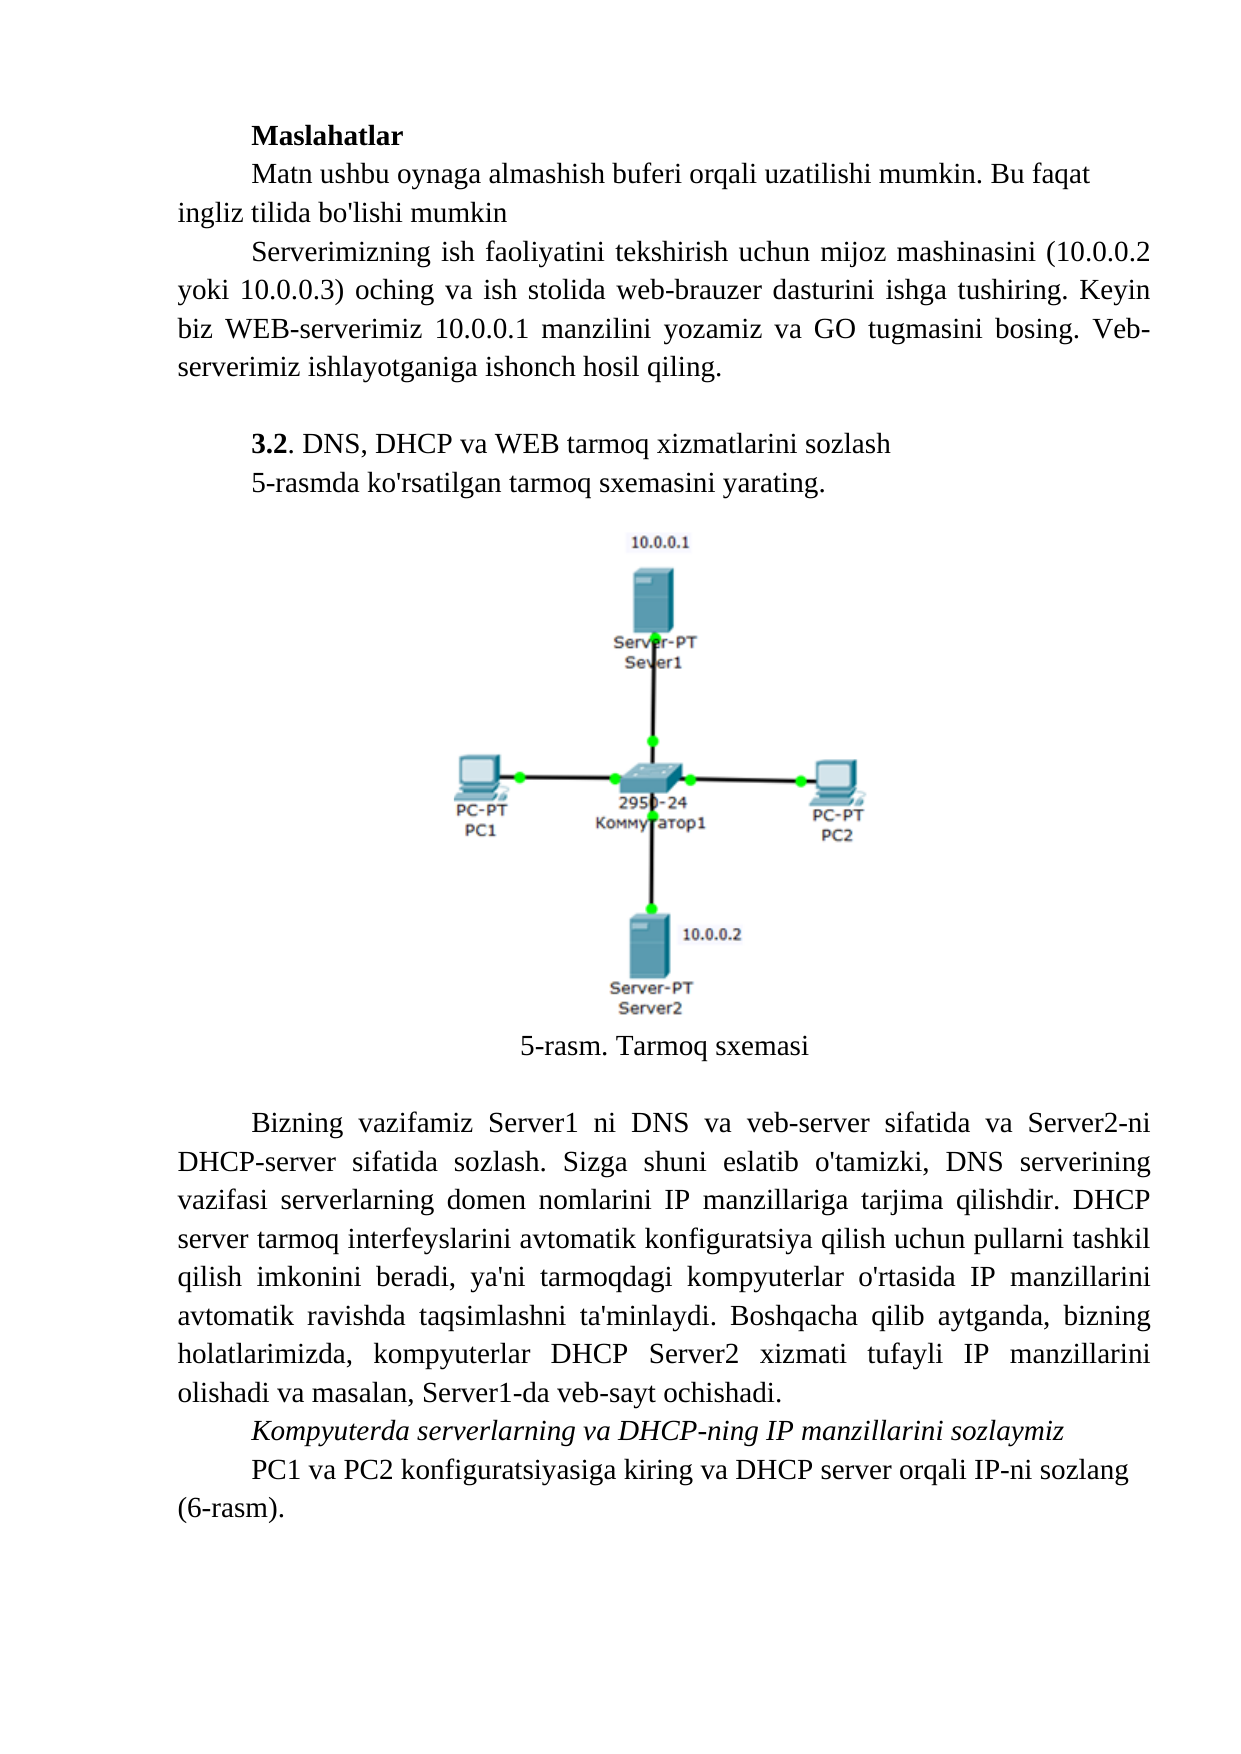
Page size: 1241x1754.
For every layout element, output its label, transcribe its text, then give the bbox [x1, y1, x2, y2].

text Serverimizning ish faoliyatini tekshirish uchun mijoz mashinasini (10.0.0.2 yoki 10.0.0.3) oching va ish stolida web-brauzer dasturini ishga tushiring. Keyin biz WEB-serverimiz 10.0.0.1 manzilini yozamiz va GO tugmasini bosing. Veb-serverimiz ishlayotganiga ishonch hosil qiling. [177, 234, 1152, 383]
subtitle 3.2. DNS, DHCP va WEB tarmoq xizmatlarini sozlash [177, 426, 1152, 460]
text Matn ushbu oynaga almashish buferi orqali uzatilishi mumkin. Bu faqat ingliz tilida bo'lishi mumkin [177, 157, 1152, 229]
text Maslahatlar [177, 118, 1152, 152]
picture [453, 528, 876, 1024]
text PC1 va PC2 konfiguratsiyasiga kiring va DHCP server orqali IP-ni sozlang (6-rasm). [177, 1452, 1152, 1524]
text 5-rasmda ko'rsatilgan tarmoq sxemasini yarating. [177, 465, 1152, 498]
text Bizning vazifamiz Server1 ni DNS va veb-server sifatida va Server2-ni DHCP-server sifatida sozlash. Sizga shuni eslatib o'tamizki, DNS serverining vazifasi serverlarning domen nomlarini IP manzillariga tarjima qilishdir. DHCP server tarmoq interfeyslarini avtomatik konfiguratsiya qilish uchun pullarni tashkil qilish imkonini beradi, ya'ni tarmoqdagi kompyuterlar o'rtasida IP manzillarini avtomatik ravishda taqsimlashni ta'minlaydi. Boshqacha qilib aytganda, bizning holatlarimizda, kompyuterlar DHCP Server2 xizmati tufayli IP manzillarini olishadi va masalan, Server1-da veb-sayt ochishadi. [177, 1105, 1152, 1408]
text 5-rasm. Tarmoq sxemasi [177, 1028, 1152, 1062]
subtitle Kompyuterda serverlarning va DHCP-ning IP manzillarini sozlaymiz [177, 1413, 1152, 1447]
